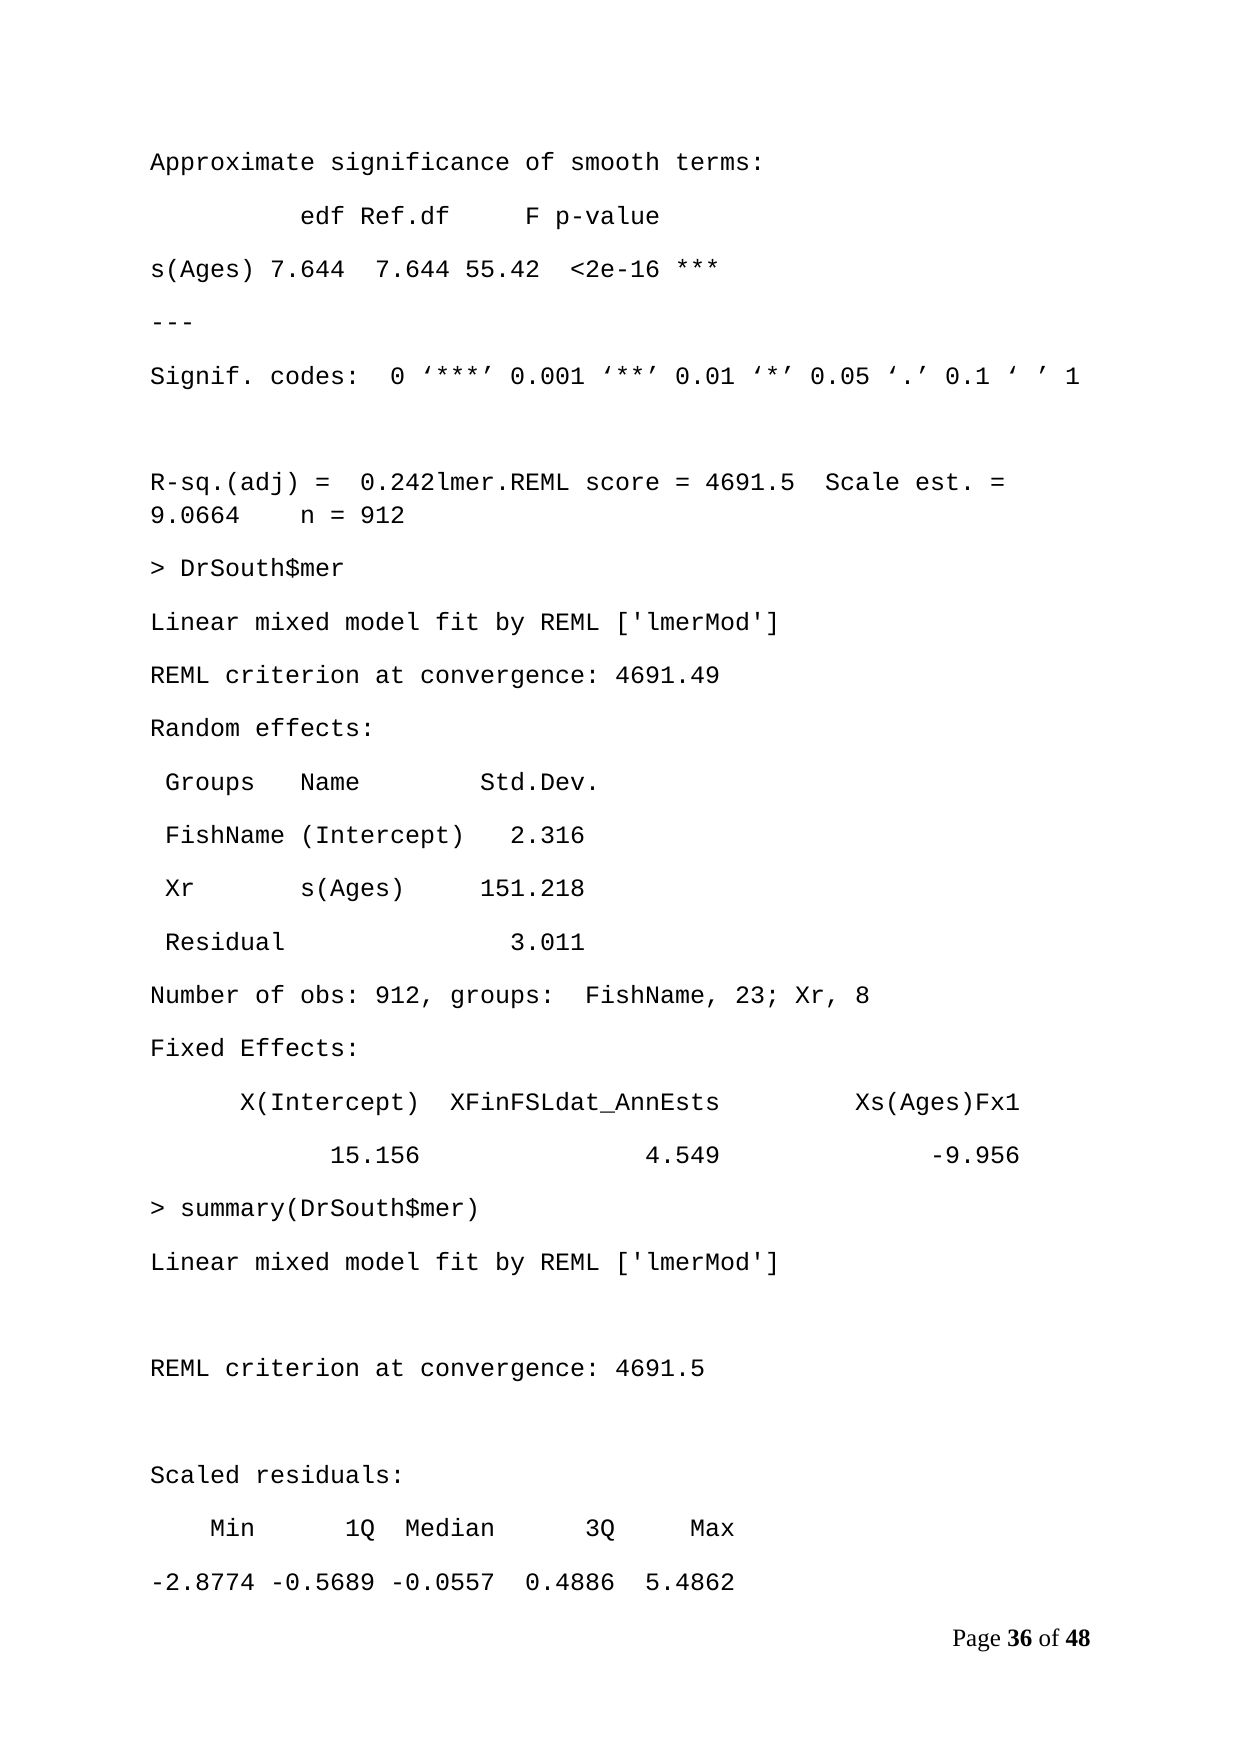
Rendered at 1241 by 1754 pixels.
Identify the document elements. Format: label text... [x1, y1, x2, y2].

text -2.8774 -0.5689 -0.0557 0.4886 5.4862 [150, 1569, 1090, 1597]
text FishName (Intercept) 2.316 [150, 822, 1090, 851]
text --- [150, 310, 1090, 338]
text X(Intercept) XFinFSLdat_AnnEsts Xs(Ages)Fx1 [150, 1089, 1090, 1117]
text Random effects: [150, 716, 1090, 744]
text REML criterion at convergence: 4691.5 [150, 1356, 1090, 1384]
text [150, 363, 1090, 392]
text REML criterion at convergence: 4691.49 [150, 662, 1090, 691]
text Min 1Q Median 3Q Max [150, 1516, 1090, 1544]
text Groups Name Std.Dev. [150, 769, 1090, 797]
text > summary(DrSouth$mer) [150, 1196, 1090, 1224]
text 15.156 4.549 -9.956 [150, 1142, 1090, 1171]
text Approximate significance of smooth terms: [150, 150, 1090, 178]
text Residual 3.011 [150, 929, 1090, 957]
text Scaled residuals: [150, 1462, 1090, 1491]
text Linear mixed model fit by REML ['lmerMod'] [150, 609, 1090, 637]
text Fixed Effects: [150, 1036, 1090, 1064]
text edf Ref.df F p-value [150, 203, 1090, 232]
text > DrSouth$mer [150, 556, 1090, 584]
text Number of obs: 912, groups: FishName, 23; Xr, 8 [150, 982, 1090, 1011]
text s(Ages) 7.644 7.644 55.42 <2e-16 *** [150, 257, 1090, 285]
text Xr s(Ages) 151.218 [150, 876, 1090, 904]
text Linear mixed model fit by REML ['lmerMod'] [150, 1249, 1090, 1277]
text R-sq.(adj) = 0.242lmer.REML score = 4691.5 Scale est. = 9.0664 n = 912 [150, 470, 1090, 531]
